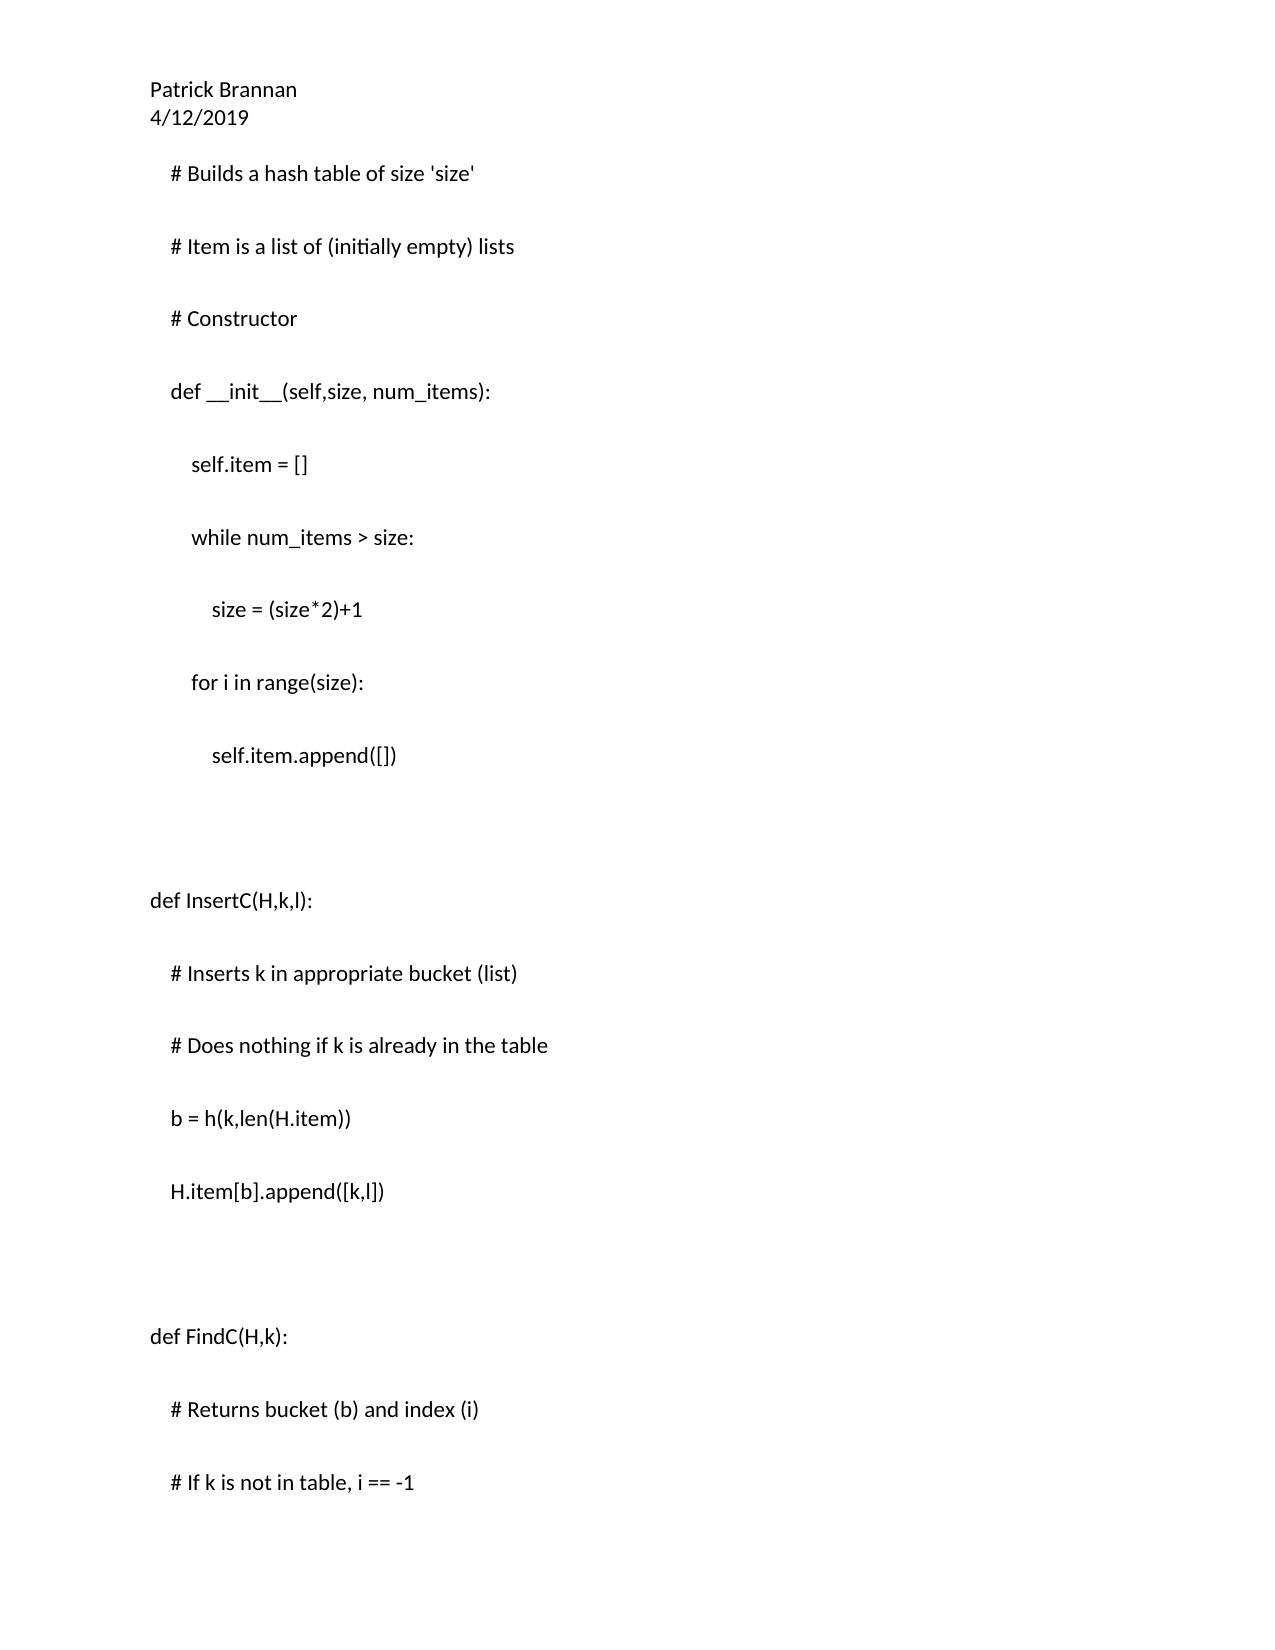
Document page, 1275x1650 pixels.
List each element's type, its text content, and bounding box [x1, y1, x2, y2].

text while num_items > size: [150, 523, 1125, 551]
text def __init__(self,size, num_items): [150, 377, 1125, 405]
text # Constructor [150, 304, 1125, 332]
text # Inserts k in appropriate bucket (list) [150, 959, 1125, 987]
text # Builds a hash table of size 'size' [150, 159, 1125, 187]
text # Item is a list of (initially empty) lists [150, 232, 1125, 260]
text size = (size*2)+1 [150, 595, 1125, 623]
text # If k is not in table, i == -1 [150, 1468, 1125, 1496]
text def InsertC(H,k,l): [150, 886, 1125, 914]
text for i in range(size): [150, 668, 1125, 696]
text H.item[b].append([k,l]) [150, 1177, 1125, 1205]
text self.item.append([]) [150, 741, 1125, 769]
text self.item = [] [150, 450, 1125, 478]
text b = h(k,len(H.item)) [150, 1104, 1125, 1132]
text def FindC(H,k): [150, 1322, 1125, 1350]
text # Does nothing if k is already in the table [150, 1032, 1125, 1059]
text # Returns bucket (b) and index (i) [150, 1395, 1125, 1423]
